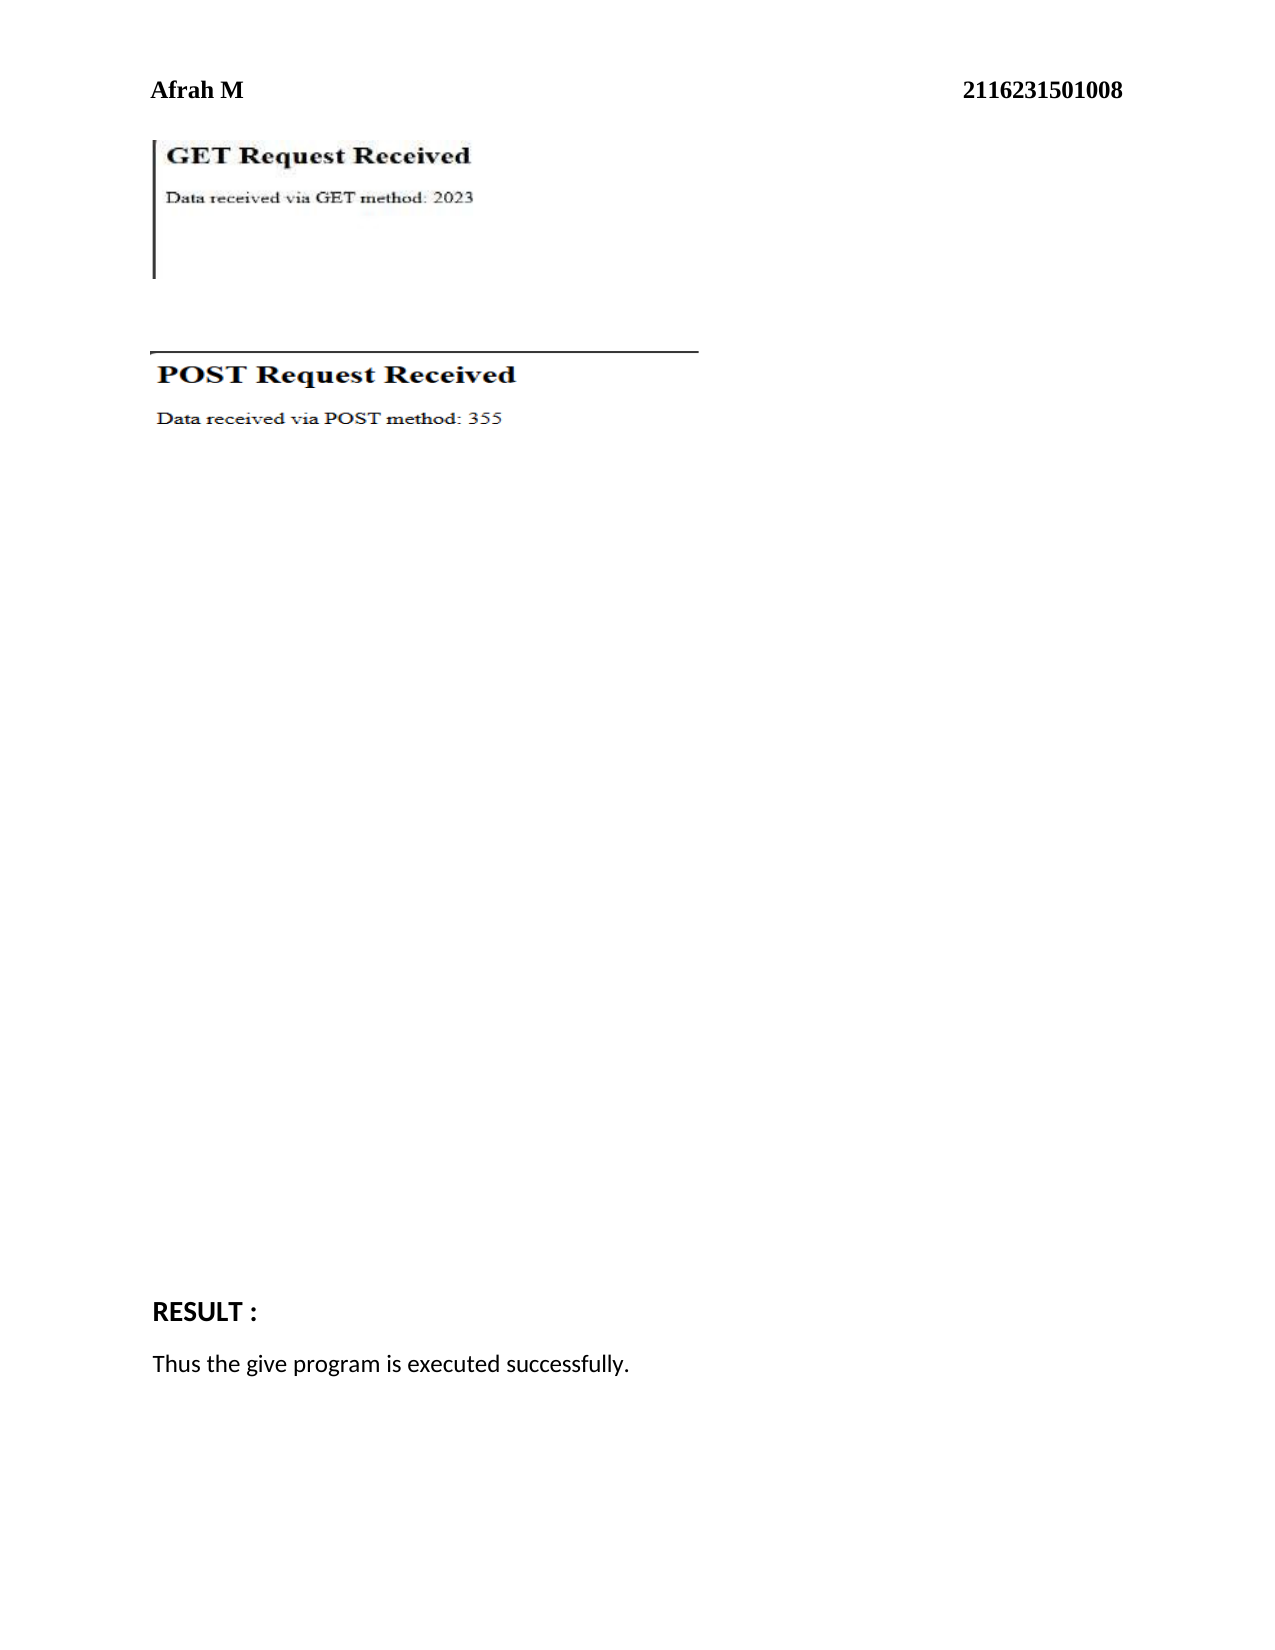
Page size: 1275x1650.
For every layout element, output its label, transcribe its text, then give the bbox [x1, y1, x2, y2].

text Thus the give program is executed successfully. [152, 1348, 1142, 1378]
picture [152, 140, 474, 279]
subtitle RESULT : [152, 1293, 1142, 1329]
picture [150, 351, 699, 424]
